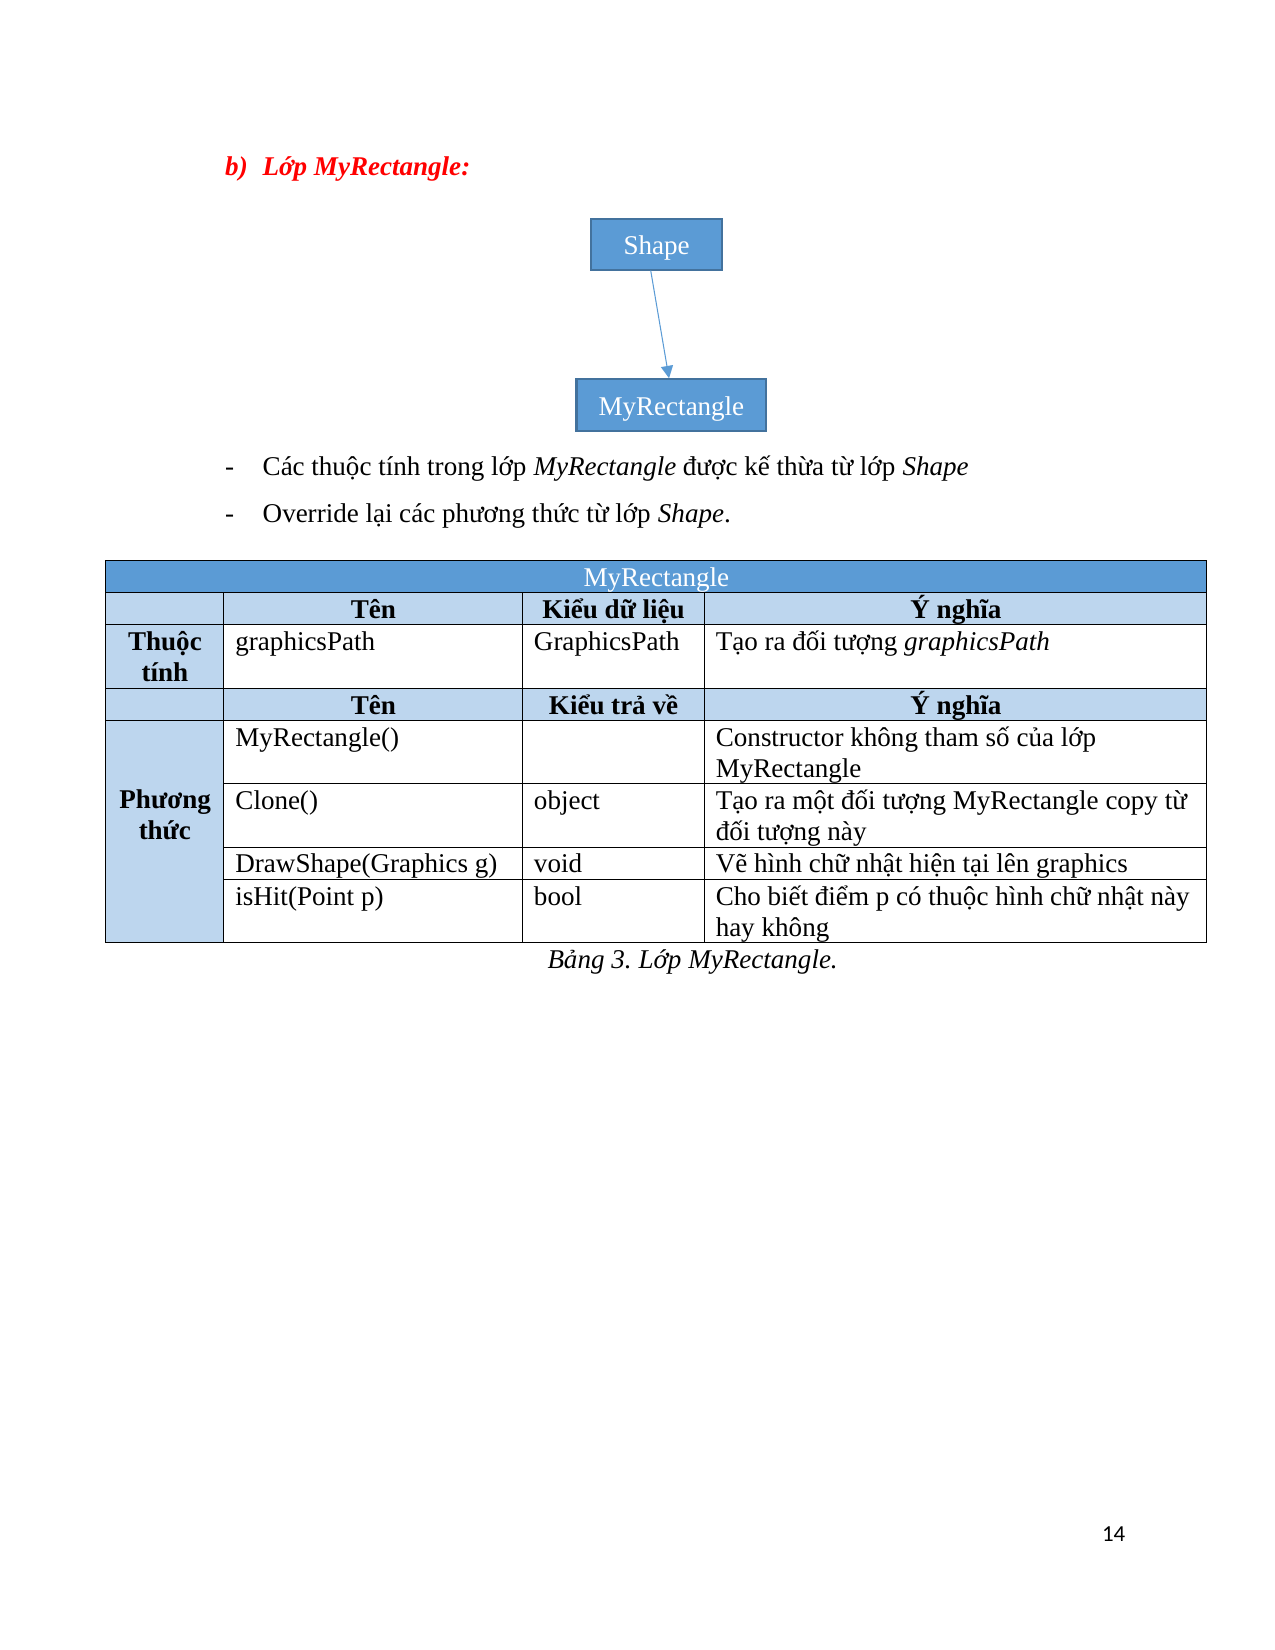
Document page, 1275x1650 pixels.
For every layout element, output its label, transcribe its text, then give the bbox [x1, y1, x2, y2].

table_cell DrawShape(Graphics g) [224, 848, 522, 879]
table_cell object [523, 784, 704, 847]
table_cell Constructor không tham số của lớp MyRectangle [705, 721, 1206, 783]
list Override lại các phương thức từ lớp Shape. [225, 497, 1125, 528]
table_cell GraphicsPath [523, 625, 704, 688]
list Bảng 3. Lớp MyRectangle. [262, 943, 1125, 974]
table_cell [523, 721, 704, 783]
list Lớp MyRectangle: [225, 150, 1125, 181]
table_cell Tạo ra đối tượng graphicsPath [705, 625, 1206, 688]
table_cell Vẽ hình chữ nhật hiện tại lên graphics [705, 848, 1206, 879]
table_cell Thuộc tính [106, 625, 223, 688]
table_cell Cho biết điểm p có thuộc hình chữ nhật này hay không [705, 880, 1206, 942]
table_cell Kiểu trả về [523, 689, 704, 720]
table_cell Tạo ra một đối tượng MyRectangle copy từ đối tượng này [705, 784, 1206, 847]
table_cell Phương thức [106, 721, 223, 942]
table_cell void [523, 848, 704, 879]
table_cell [106, 593, 223, 624]
list Các thuộc tính trong lớp MyRectangle được kế thừa từ lớp Shape [225, 450, 1125, 481]
table_cell isHit(Point p) [224, 880, 522, 942]
table_cell Tên [224, 593, 522, 624]
table_cell [106, 689, 223, 720]
table_cell Clone() [224, 784, 522, 847]
table_cell MyRectangle() [224, 721, 522, 783]
table_cell Kiểu dữ liệu [523, 593, 704, 624]
table_cell graphicsPath [224, 625, 522, 688]
table_cell Ý nghĩa [705, 689, 1206, 720]
table_header MyRectangle [106, 561, 1206, 592]
table_cell bool [523, 880, 704, 942]
table_cell Ý nghĩa [705, 593, 1206, 624]
table_cell Tên [224, 689, 522, 720]
